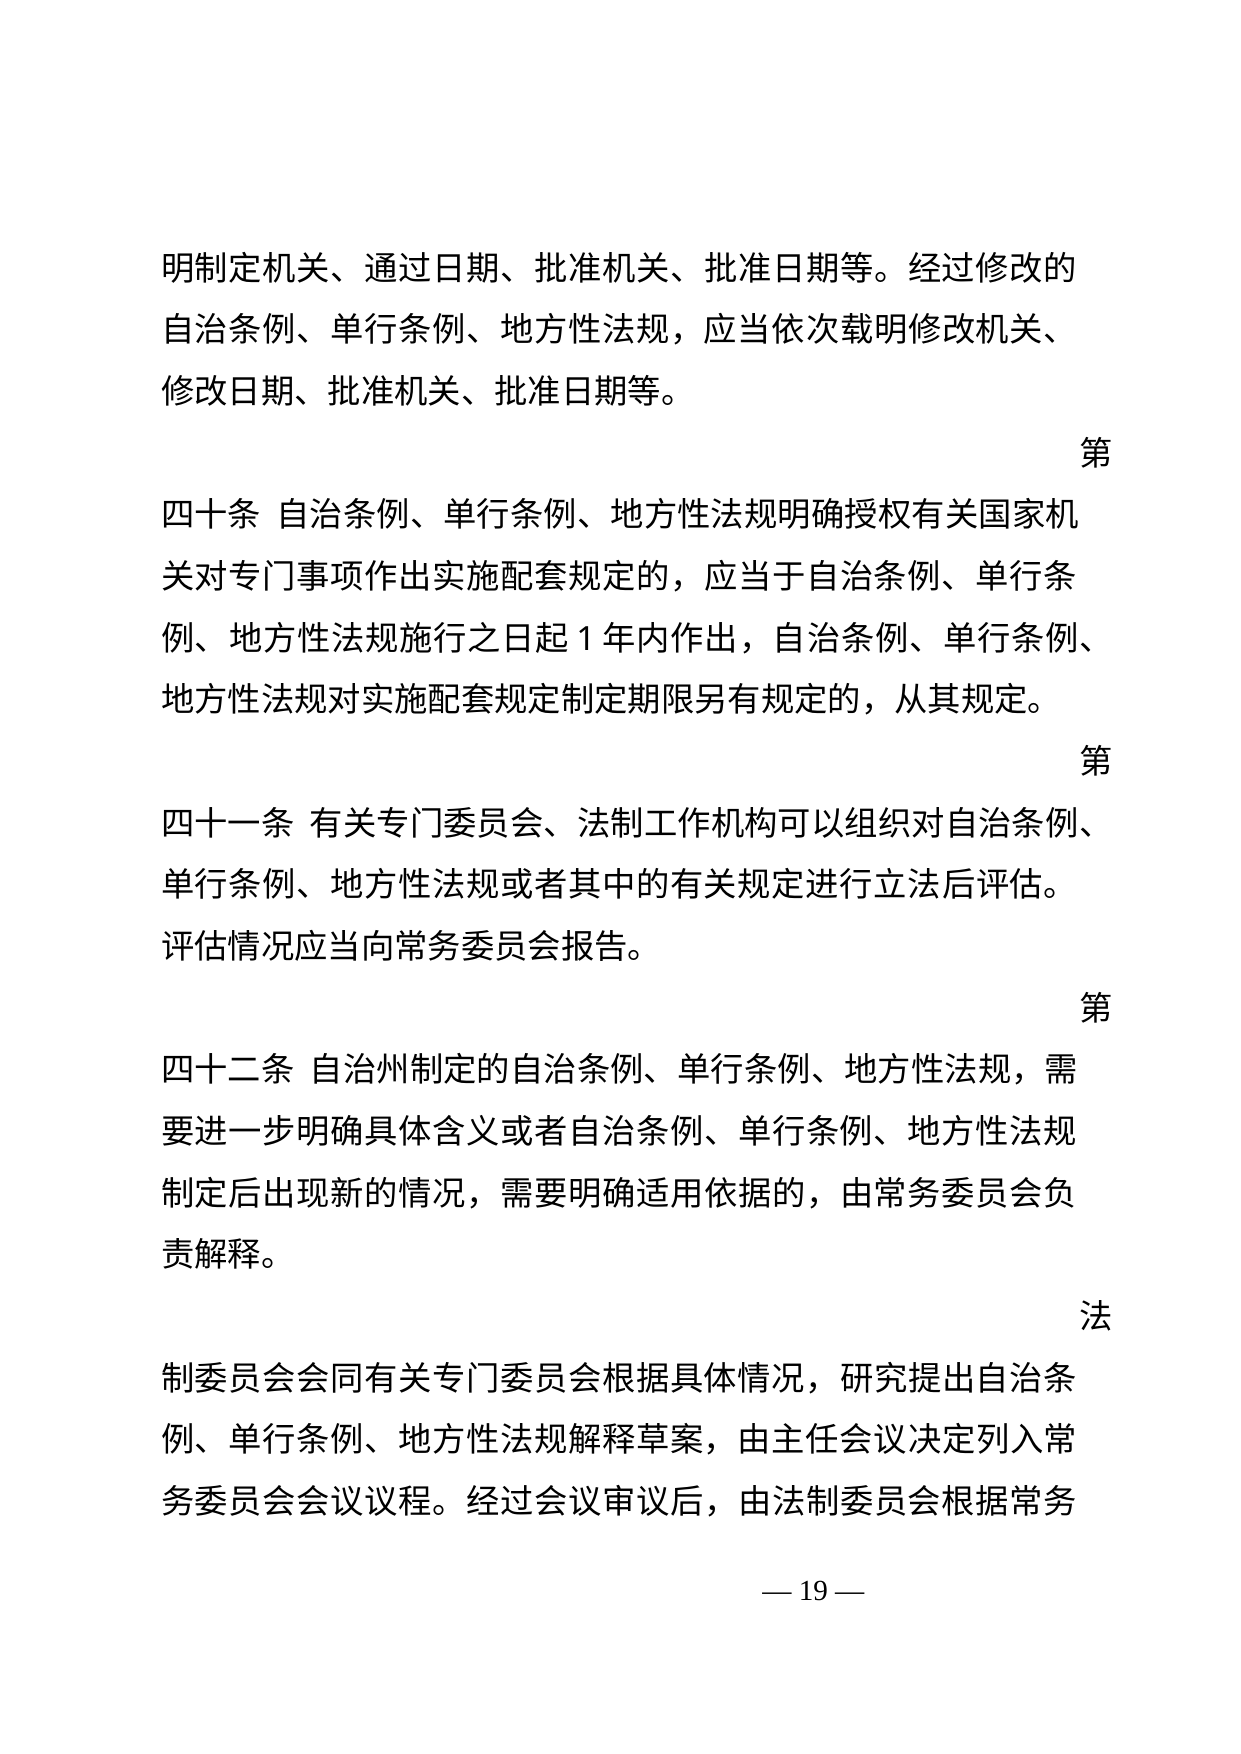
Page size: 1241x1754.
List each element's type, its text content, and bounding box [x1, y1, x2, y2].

text 第四十二条 自治州制定的自治条例、单行条例、地方性法规，需要进一步明确具体含义或者自治条例、单行条例、地方性法规制定后出现新的情况，需要明确适用依据的，由常务委员会负责解释。 [161, 971, 1079, 1279]
text 第四十一条 有关专门委员会、法制工作机构可以组织对自治条例、单行条例、地方性法规或者其中的有关规定进行立法后评估。评估情况应当向常务委员会报告。 [161, 724, 1079, 971]
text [161, 1279, 1079, 1526]
text 第四十条 自治条例、单行条例、地方性法规明确授权有关国家机关对专门事项作出实施配套规定的，应当于自治条例、单行条例、地方性法规施行之日起1年内作出，自治条例、单行条例、地方性法规对实施配套规定制定期限另有规定的，从其规定。 [161, 416, 1079, 724]
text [161, 231, 1079, 416]
